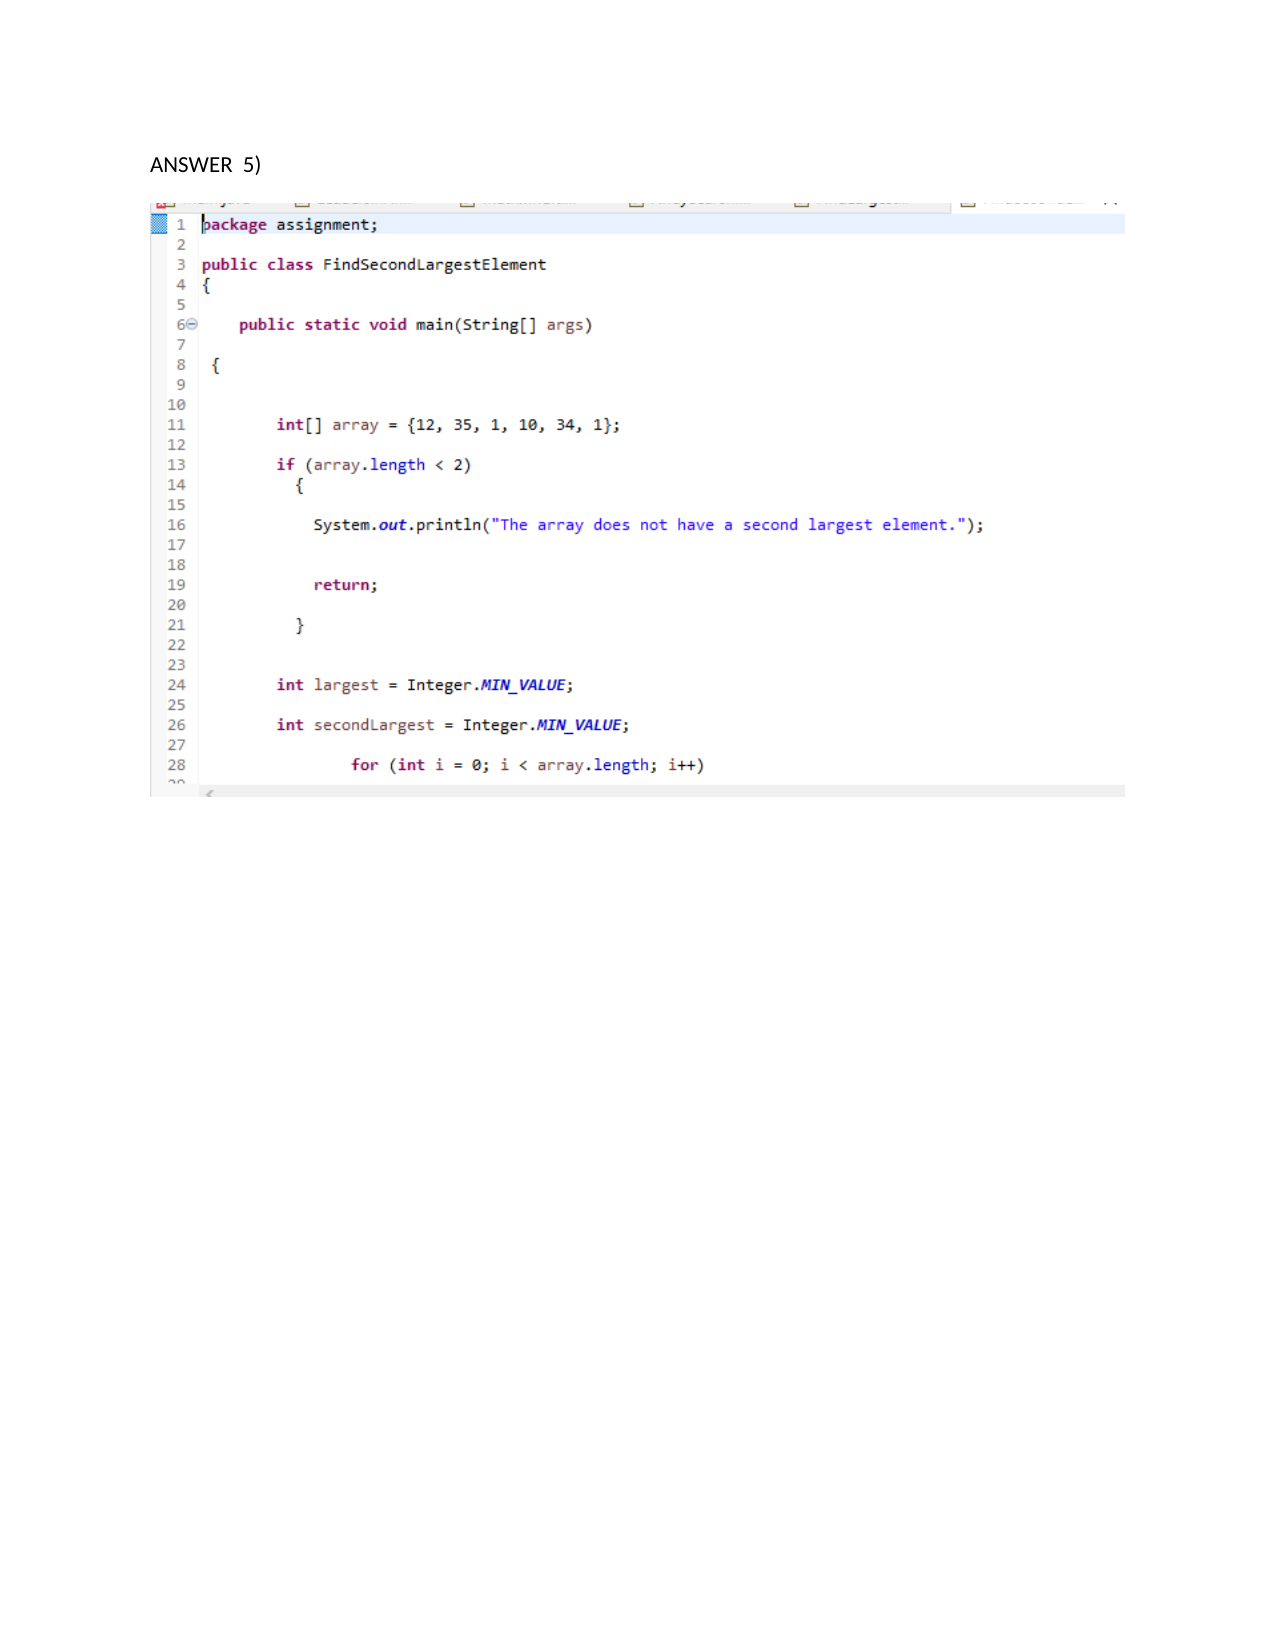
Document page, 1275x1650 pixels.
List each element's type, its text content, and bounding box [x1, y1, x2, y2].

picture [150, 203, 1125, 797]
text ANSWER 5) [150, 150, 1125, 178]
